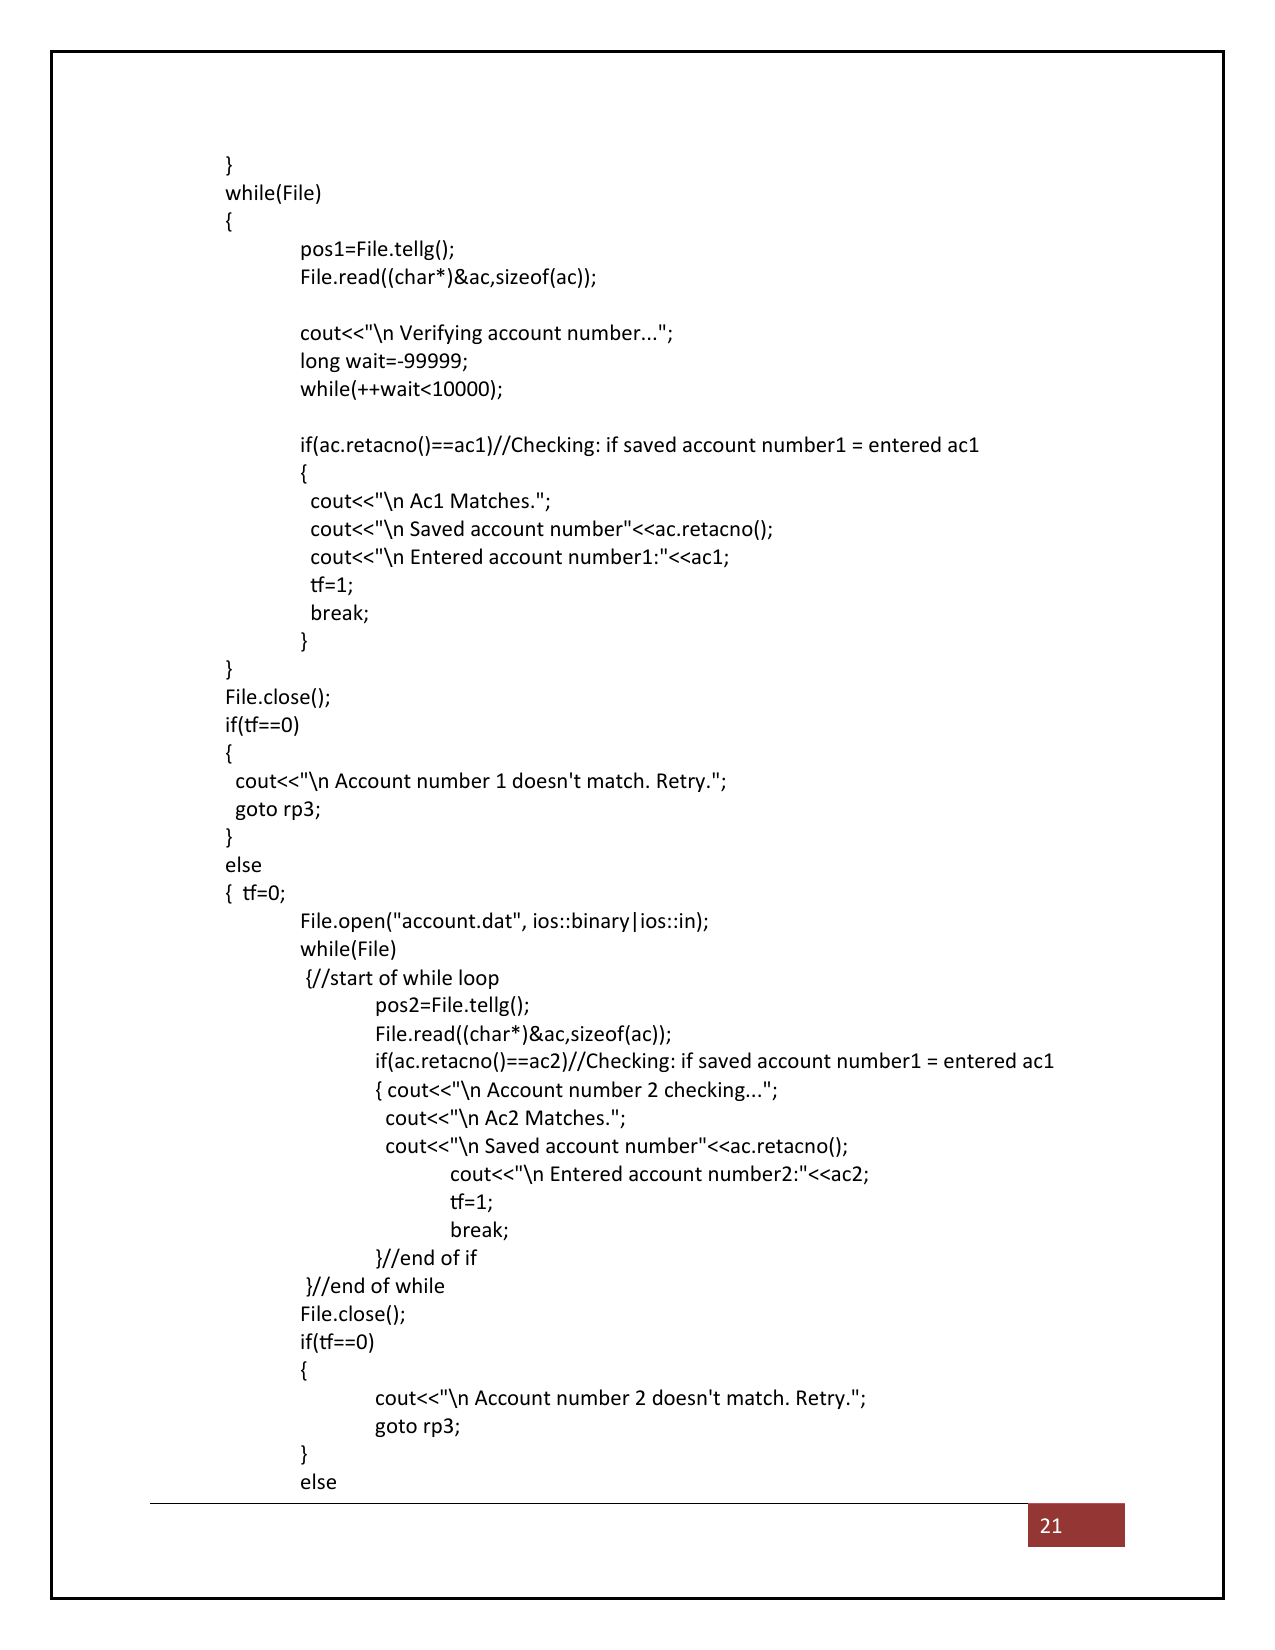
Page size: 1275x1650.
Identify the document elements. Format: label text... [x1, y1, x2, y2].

text }//end of if [150, 1243, 1125, 1271]
text } [150, 150, 1125, 178]
text break; [150, 1215, 1125, 1243]
text tf=1; [150, 570, 1125, 598]
text { [150, 458, 1125, 486]
text goto rp3; [150, 794, 1125, 822]
text while(++wait<10000); [150, 374, 1125, 402]
text cout<<"\n Ac1 Matches."; [150, 486, 1125, 514]
text { [150, 206, 1125, 234]
text cout<<"\n Ac2 Matches."; [300, 1103, 1125, 1131]
text if(tf==0) [150, 710, 1125, 738]
text break; [150, 598, 1125, 626]
text tf=1; [150, 1187, 1125, 1215]
text { [150, 738, 1125, 766]
text cout<<"\n Entered account number2:"<<ac2; [150, 1159, 1125, 1187]
text cout<<"\n Account number 2 doesn't match. Retry."; [150, 1383, 1125, 1411]
text } [150, 626, 1125, 654]
text else [150, 851, 1125, 878]
text File.close(); [150, 1299, 1125, 1327]
text cout<<"\n Verifying account number..."; [150, 318, 1125, 346]
text if(tf==0) [150, 1327, 1125, 1355]
text {//start of while loop [150, 963, 1125, 991]
text File.read((char*)&ac,sizeof(ac)); [150, 262, 1125, 290]
text cout<<"\n Entered account number1:"<<ac1; [150, 542, 1125, 570]
text } [150, 654, 1125, 682]
text long wait=-99999; [150, 346, 1125, 374]
text pos1=File.tellg(); [150, 234, 1125, 262]
text cout<<"\n Account number 1 doesn't match. Retry."; [150, 766, 1125, 794]
text } [150, 822, 1125, 851]
text File.read((char*)&ac,sizeof(ac)); [150, 1019, 1125, 1047]
text { cout<<"\n Account number 2 checking..."; [150, 1075, 1125, 1103]
text { tf=0; [150, 878, 1125, 907]
text else [150, 1467, 1125, 1495]
text { [150, 1355, 1125, 1383]
text while(File) [150, 178, 1125, 206]
text File.close(); [150, 682, 1125, 710]
text if(ac.retacno()==ac2)//Checking: if saved account number1 = entered ac1 [150, 1047, 1125, 1075]
text }//end of while [150, 1271, 1125, 1299]
text pos2=File.tellg(); [150, 991, 1125, 1019]
text File.open("account.dat", ios::binary|ios::in); [150, 907, 1125, 934]
text if(ac.retacno()==ac1)//Checking: if saved account number1 = entered ac1 [150, 430, 1125, 458]
text } [150, 1439, 1125, 1467]
text while(File) [150, 934, 1125, 963]
text cout<<"\n Saved account number"<<ac.retacno(); [150, 514, 1125, 542]
text cout<<"\n Saved account number"<<ac.retacno(); [150, 1131, 1125, 1159]
text goto rp3; [150, 1411, 1125, 1439]
